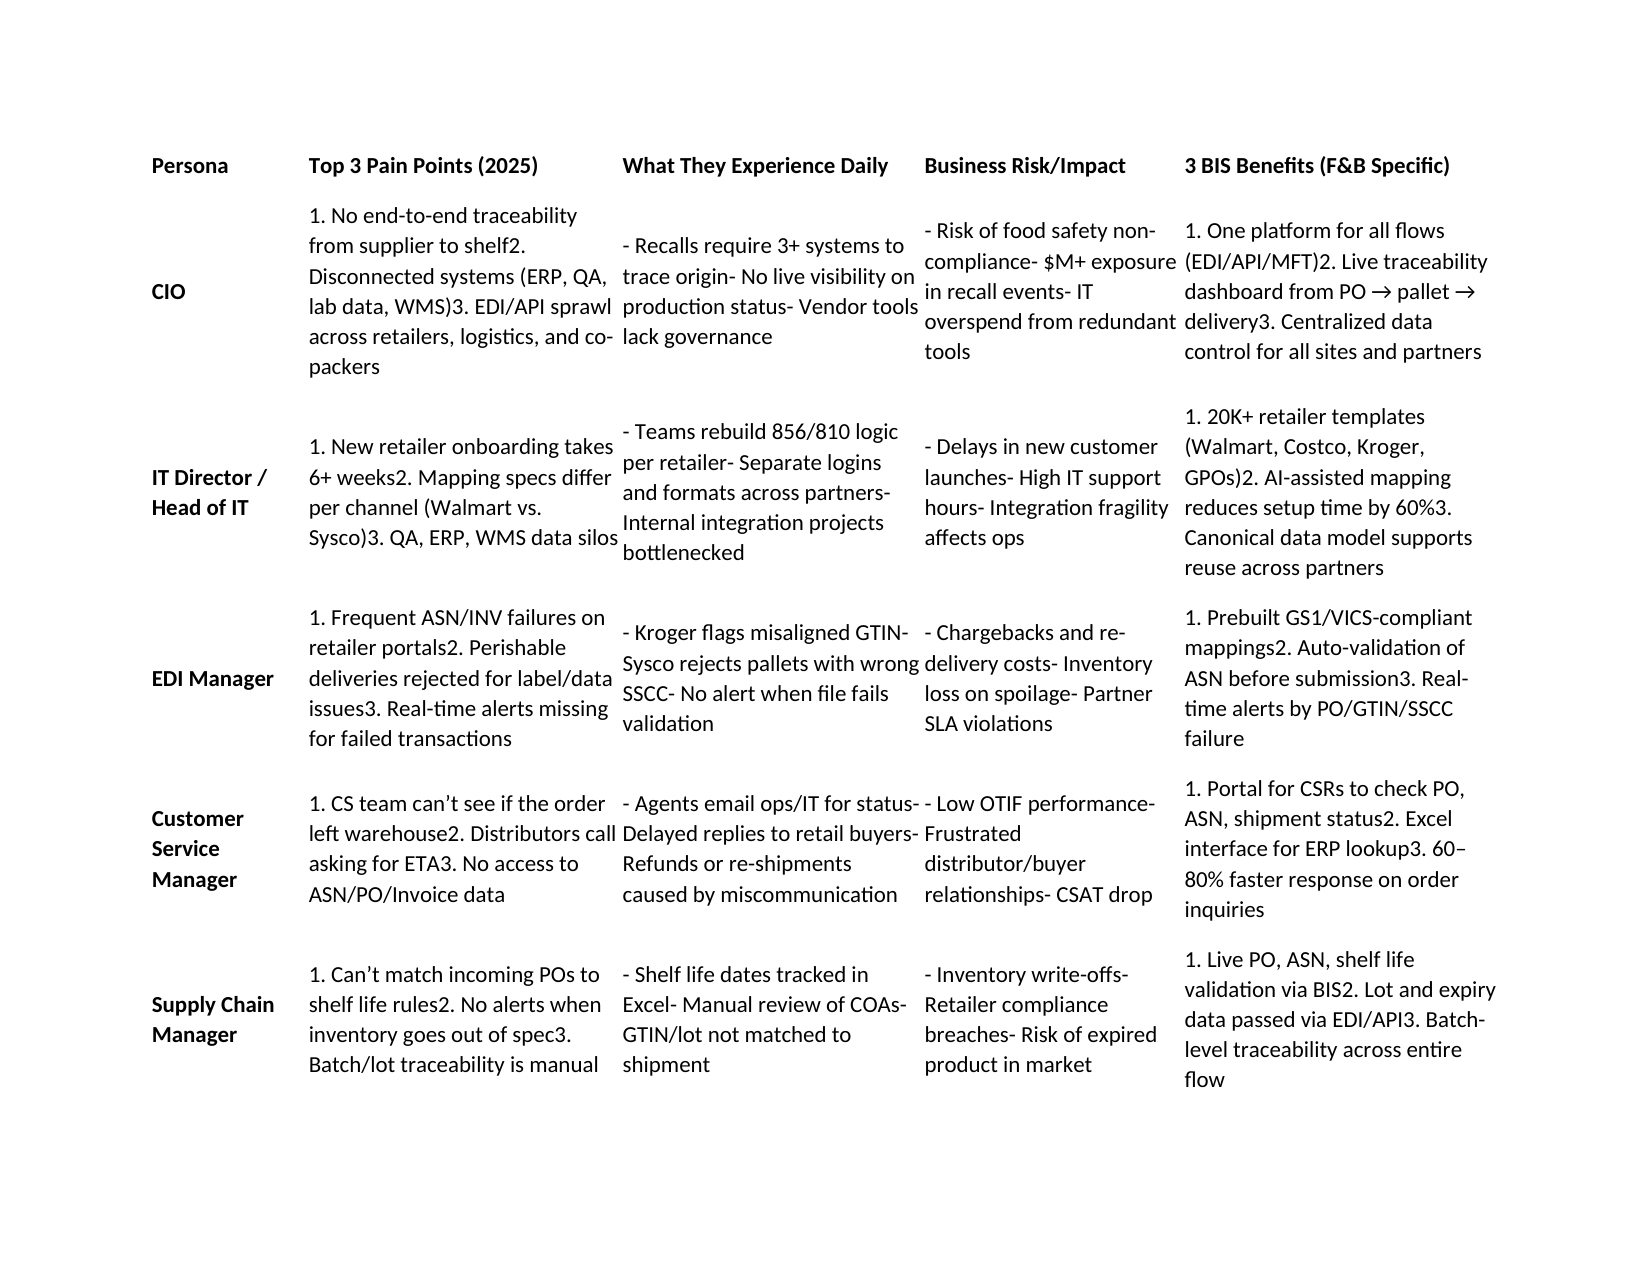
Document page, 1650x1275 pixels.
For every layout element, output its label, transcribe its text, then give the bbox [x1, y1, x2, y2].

table_cell - Inventory write-offs- Retailer compliance breaches- Risk of expired product in market [923, 943, 1183, 1114]
table_cell Customer Service Manager [150, 773, 307, 943]
table_cell 1. Portal for CSRs to check PO, ASN, shipment status2. Excel interface for ERP lookup3. 60–80% faster response on order inquiries [1183, 773, 1500, 943]
table_header What They Experience Daily [621, 150, 923, 200]
table_cell 1. No end-to-end traceability from supplier to shelf2. Disconnected systems (ERP, QA, lab data, WMS)3. EDI/API sprawl across retailers, logistics, and co-packers [307, 200, 621, 401]
table_cell Supply Chain Manager [150, 943, 307, 1114]
table_cell IT Director / Head of IT [150, 401, 307, 602]
table_cell - Risk of food safety non-compliance- $M+ exposure in recall events- IT overspend from redundant tools [923, 200, 1183, 401]
table_cell 1. Live PO, ASN, shelf life validation via BIS2. Lot and expiry data passed via EDI/API3. Batch-level traceability across entire flow [1183, 943, 1500, 1114]
table_header Business Risk/Impact [923, 150, 1183, 200]
table_cell - Kroger flags misaligned GTIN- Sysco rejects pallets with wrong SSCC- No alert when file fails validation [621, 602, 923, 772]
table_cell 1. Can’t match incoming POs to shelf life rules2. No alerts when inventory goes out of spec3. Batch/lot traceability is manual [307, 943, 621, 1114]
table_cell EDI Manager [150, 602, 307, 772]
table_cell 1. CS team can’t see if the order left warehouse2. Distributors call asking for ETA3. No access to ASN/PO/Invoice data [307, 773, 621, 943]
table_cell - Low OTIF performance- Frustrated distributor/buyer relationships- CSAT drop [923, 773, 1183, 943]
table_header 3 BIS Benefits (F&B Specific) [1183, 150, 1500, 200]
table_cell - Agents email ops/IT for status- Delayed replies to retail buyers- Refunds or re-shipments caused by miscommunication [621, 773, 923, 943]
table_cell - Recalls require 3+ systems to trace origin- No live visibility on production status- Vendor tools lack governance [621, 200, 923, 401]
table_cell - Delays in new customer launches- High IT support hours- Integration fragility affects ops [923, 401, 1183, 602]
table_cell 1. Prebuilt GS1/VICS-compliant mappings2. Auto-validation of ASN before submission3. Real-time alerts by PO/GTIN/SSCC failure [1183, 602, 1500, 772]
table_cell 1. 20K+ retailer templates (Walmart, Costco, Kroger, GPOs)2. AI-assisted mapping reduces setup time by 60%3. Canonical data model supports reuse across partners [1183, 401, 1500, 602]
table_header Top 3 Pain Points (2025) [307, 150, 621, 200]
table_header Persona [150, 150, 307, 200]
table_cell 1. New retailer onboarding takes 6+ weeks2. Mapping specs differ per channel (Walmart vs. Sysco)3. QA, ERP, WMS data silos [307, 401, 621, 602]
table_cell 1. One platform for all flows (EDI/API/MFT)2. Live traceability dashboard from PO → pallet → delivery3. Centralized data control for all sites and partners [1183, 200, 1500, 401]
table_cell CIO [150, 200, 307, 401]
table_cell - Chargebacks and re-delivery costs- Inventory loss on spoilage- Partner SLA violations [923, 602, 1183, 772]
table_cell - Shelf life dates tracked in Excel- Manual review of COAs- GTIN/lot not matched to shipment [621, 943, 923, 1114]
table_cell - Teams rebuild 856/810 logic per retailer- Separate logins and formats across partners- Internal integration projects bottlenecked [621, 401, 923, 602]
table_cell 1. Frequent ASN/INV failures on retailer portals2. Perishable deliveries rejected for label/data issues3. Real-time alerts missing for failed transactions [307, 602, 621, 772]
